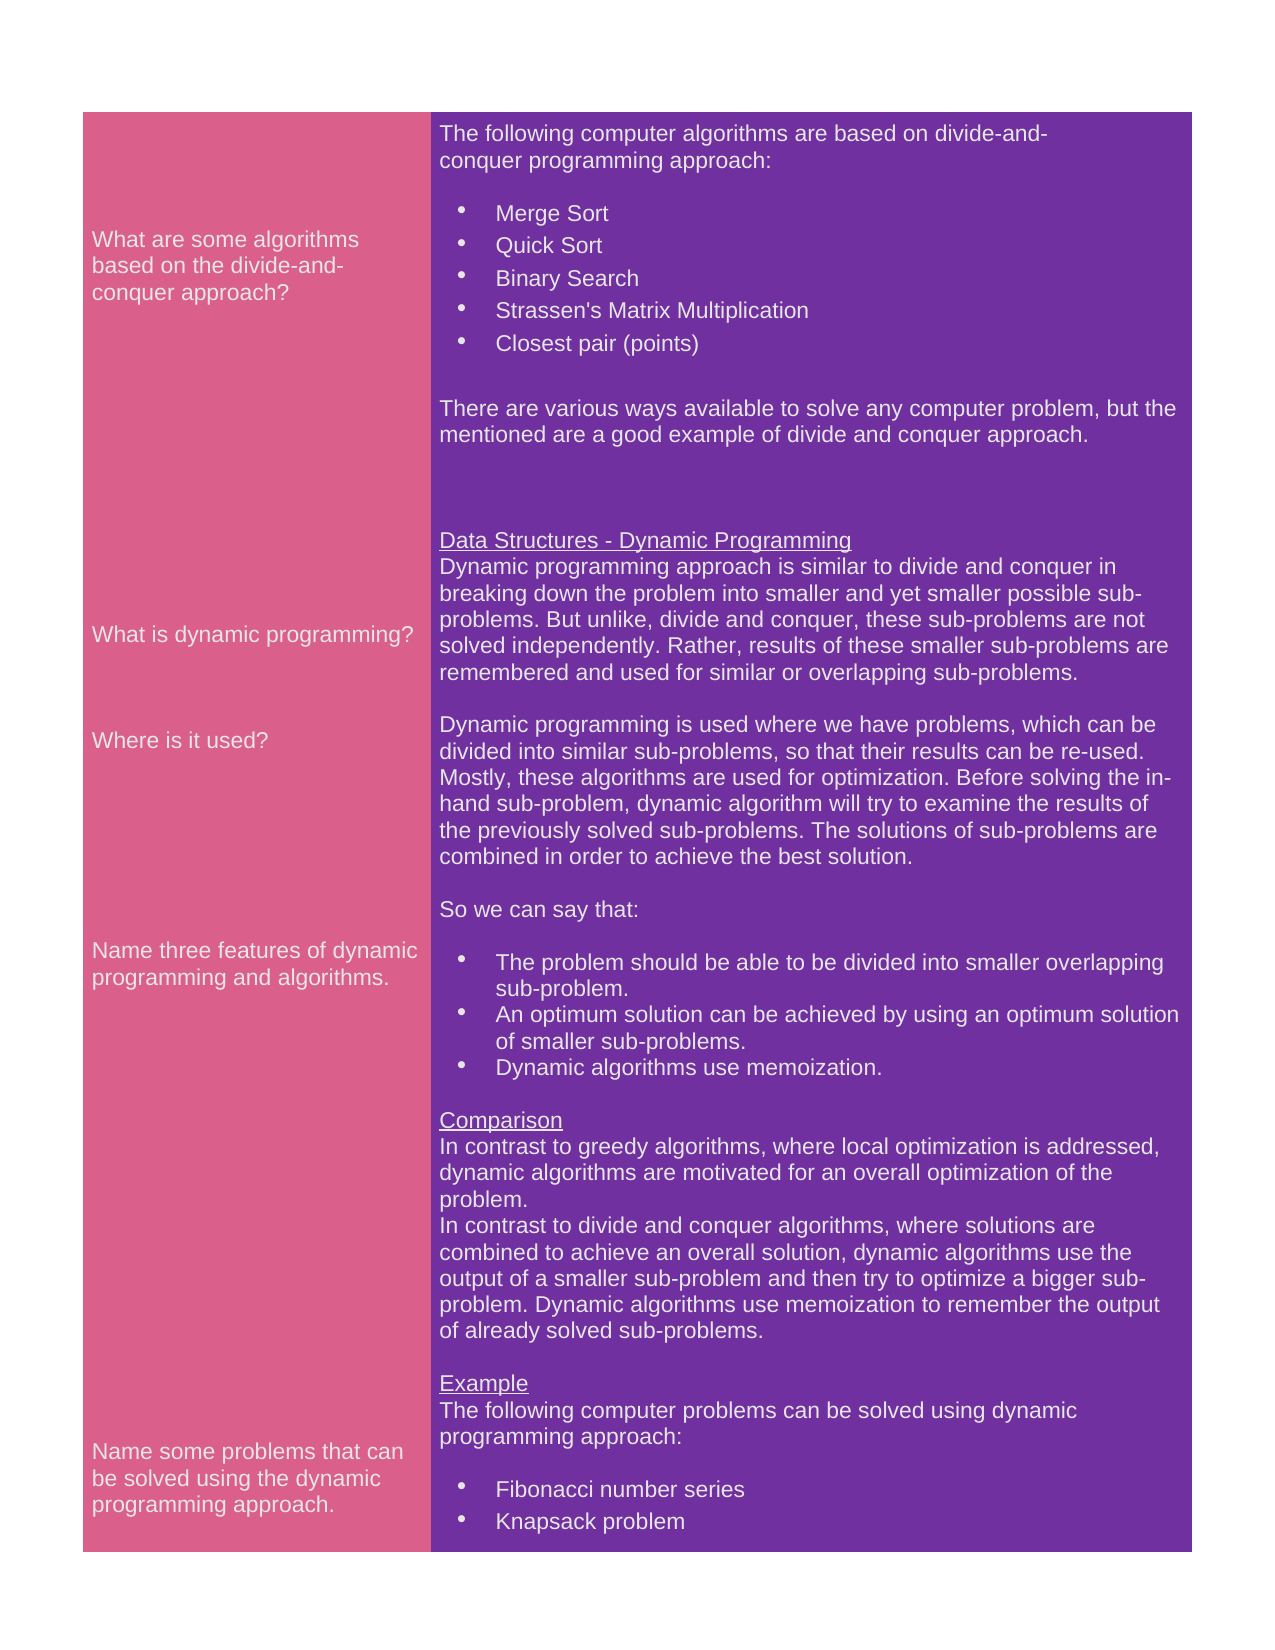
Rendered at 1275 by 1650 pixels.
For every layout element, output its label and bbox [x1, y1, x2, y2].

table_header [75, 104, 1200, 1560]
